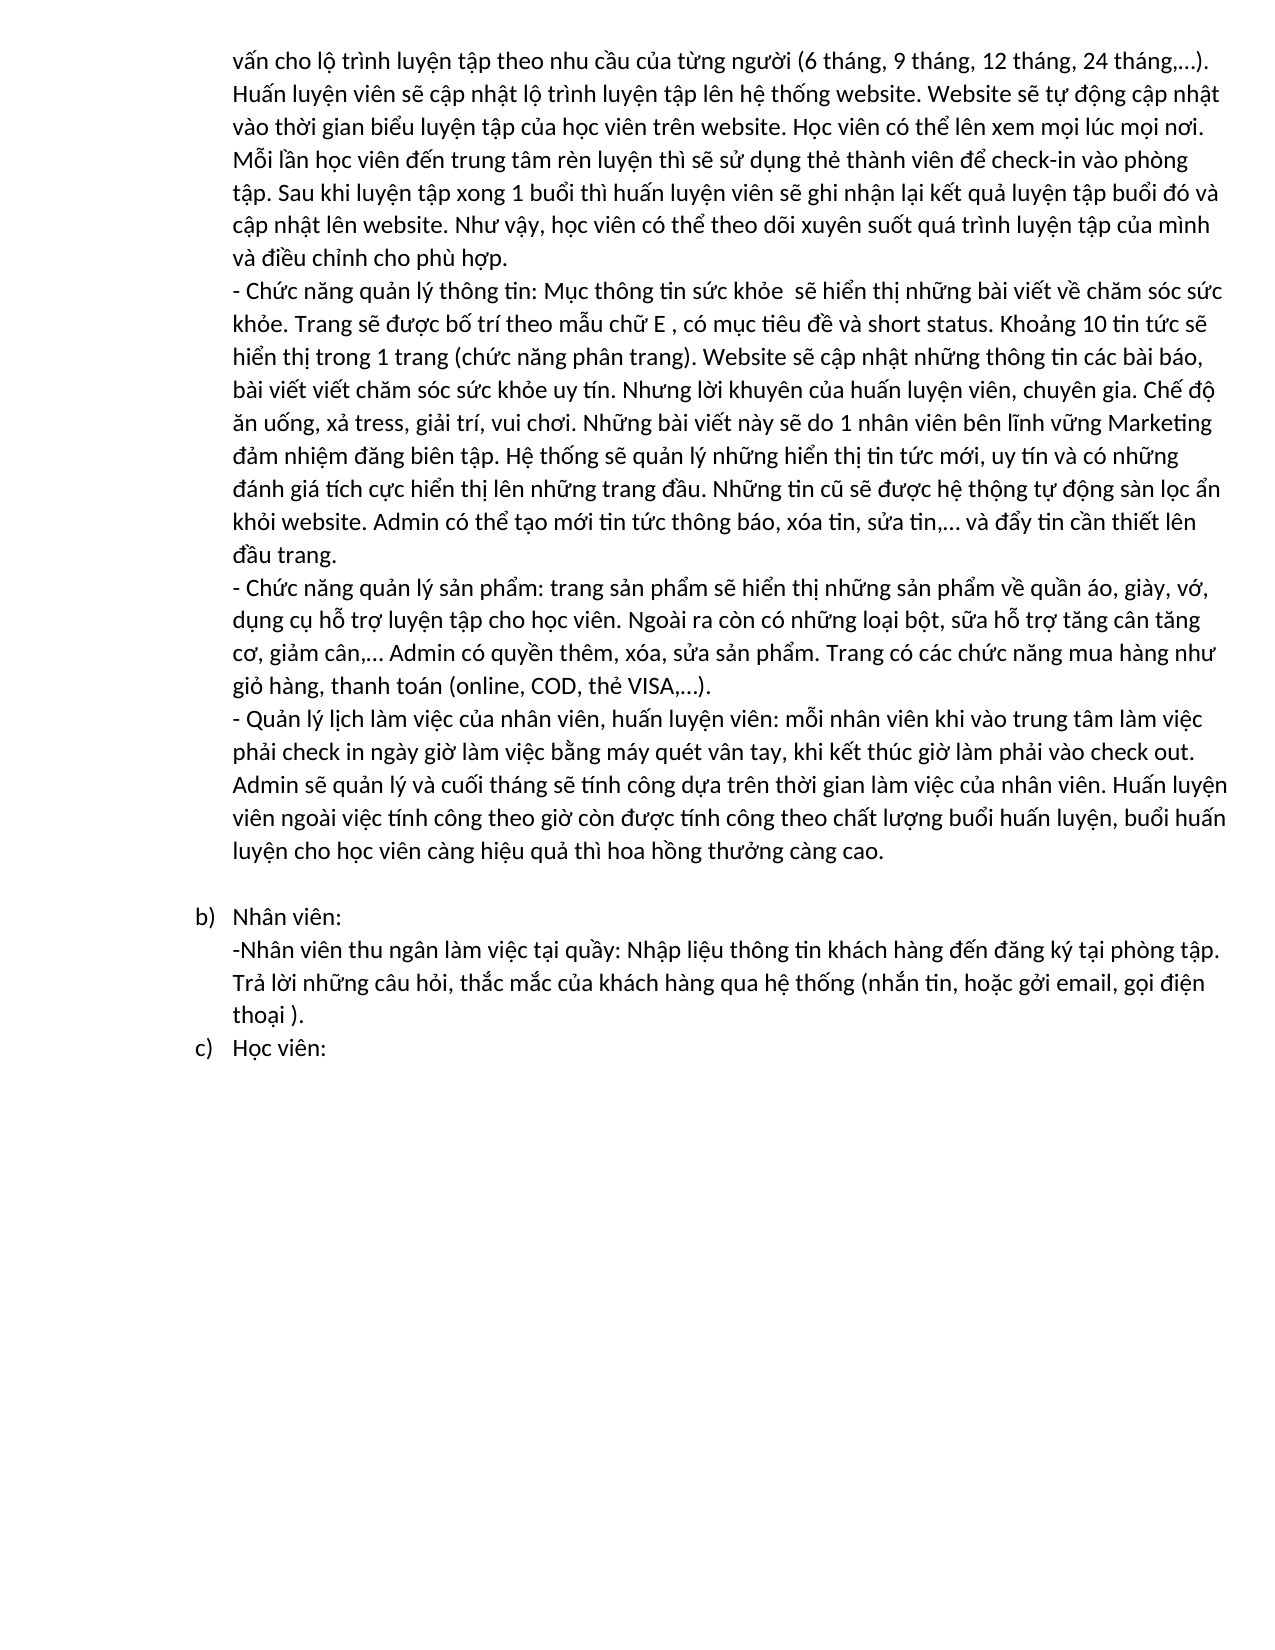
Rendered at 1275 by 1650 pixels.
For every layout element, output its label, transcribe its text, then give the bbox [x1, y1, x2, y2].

list -Nhân viên thu ngân làm việc tại quầy: Nhập liệu thông tin khách hàng đến đăng ký tại phòng tập. Trả lời những câu hỏi, thắc mắc của khách hàng qua hệ thống (nhắn tin, hoặc gởi email, gọi điện thoại ). [232, 934, 1230, 1030]
list - Chức năng quản lý thông tin: Mục thông tin sức khỏe sẽ hiển thị những bài viết về chăm sóc sức khỏe. Trang sẽ được bố trí theo mẫu chữ E , có mục tiêu đề và short status. Khoảng 10 tin tức sẽ hiển thị trong 1 trang (chức năng phân trang). Website sẽ cập nhật những thông tin các bài báo, bài viết viết chăm sóc sức khỏe uy tín. Nhưng lời khuyên của huấn luyện viên, chuyên gia. Chế độ ăn uống, xả tress, giải trí, vui chơi. Những bài viết này sẽ do 1 nhân viên bên lĩnh vững Marketing đảm nhiệm đăng biên tập. Hệ thống sẽ quản lý những hiển thị tin tức mới, uy tín và có những đánh giá tích cực hiển thị lên những trang đầu. Những tin cũ sẽ được hệ thộng tự động sàn lọc ẩn khỏi website. Admin có thể tạo mới tin tức thông báo, xóa tin, sửa tin,… và đẩy tin cần thiết lên đầu trang. [232, 275, 1230, 569]
list Học viên: [195, 1032, 1230, 1063]
list - Chức năng quản lý sản phẩm: trang sản phẩm sẽ hiển thị những sản phẩm về quần áo, giày, vớ, dụng cụ hỗ trợ luyện tập cho học viên. Ngoài ra còn có những loại bột, sữa hỗ trợ tăng cân tăng cơ, giảm cân,… Admin có quyền thêm, xóa, sửa sản phẩm. Trang có các chức năng mua hàng như giỏ hàng, thanh toán (online, COD, thẻ VISA,…). [232, 572, 1230, 701]
list - Quản lý lịch làm việc của nhân viên, huấn luyện viên: mỗi nhân viên khi vào trung tâm làm việc phải check in ngày giờ làm việc bằng máy quét vân tay, khi kết thúc giờ làm phải vào check out. Admin sẽ quản lý và cuối tháng sẽ tính công dựa trên thời gian làm việc của nhân viên. Huấn luyện viên ngoài việc tính công theo giờ còn được tính công theo chất lượng buổi huấn luyện, buổi huấn luyện cho học viên càng hiệu quả thì hoa hồng thưởng càng cao. [232, 703, 1230, 866]
list Nhân viên: [195, 901, 1230, 931]
